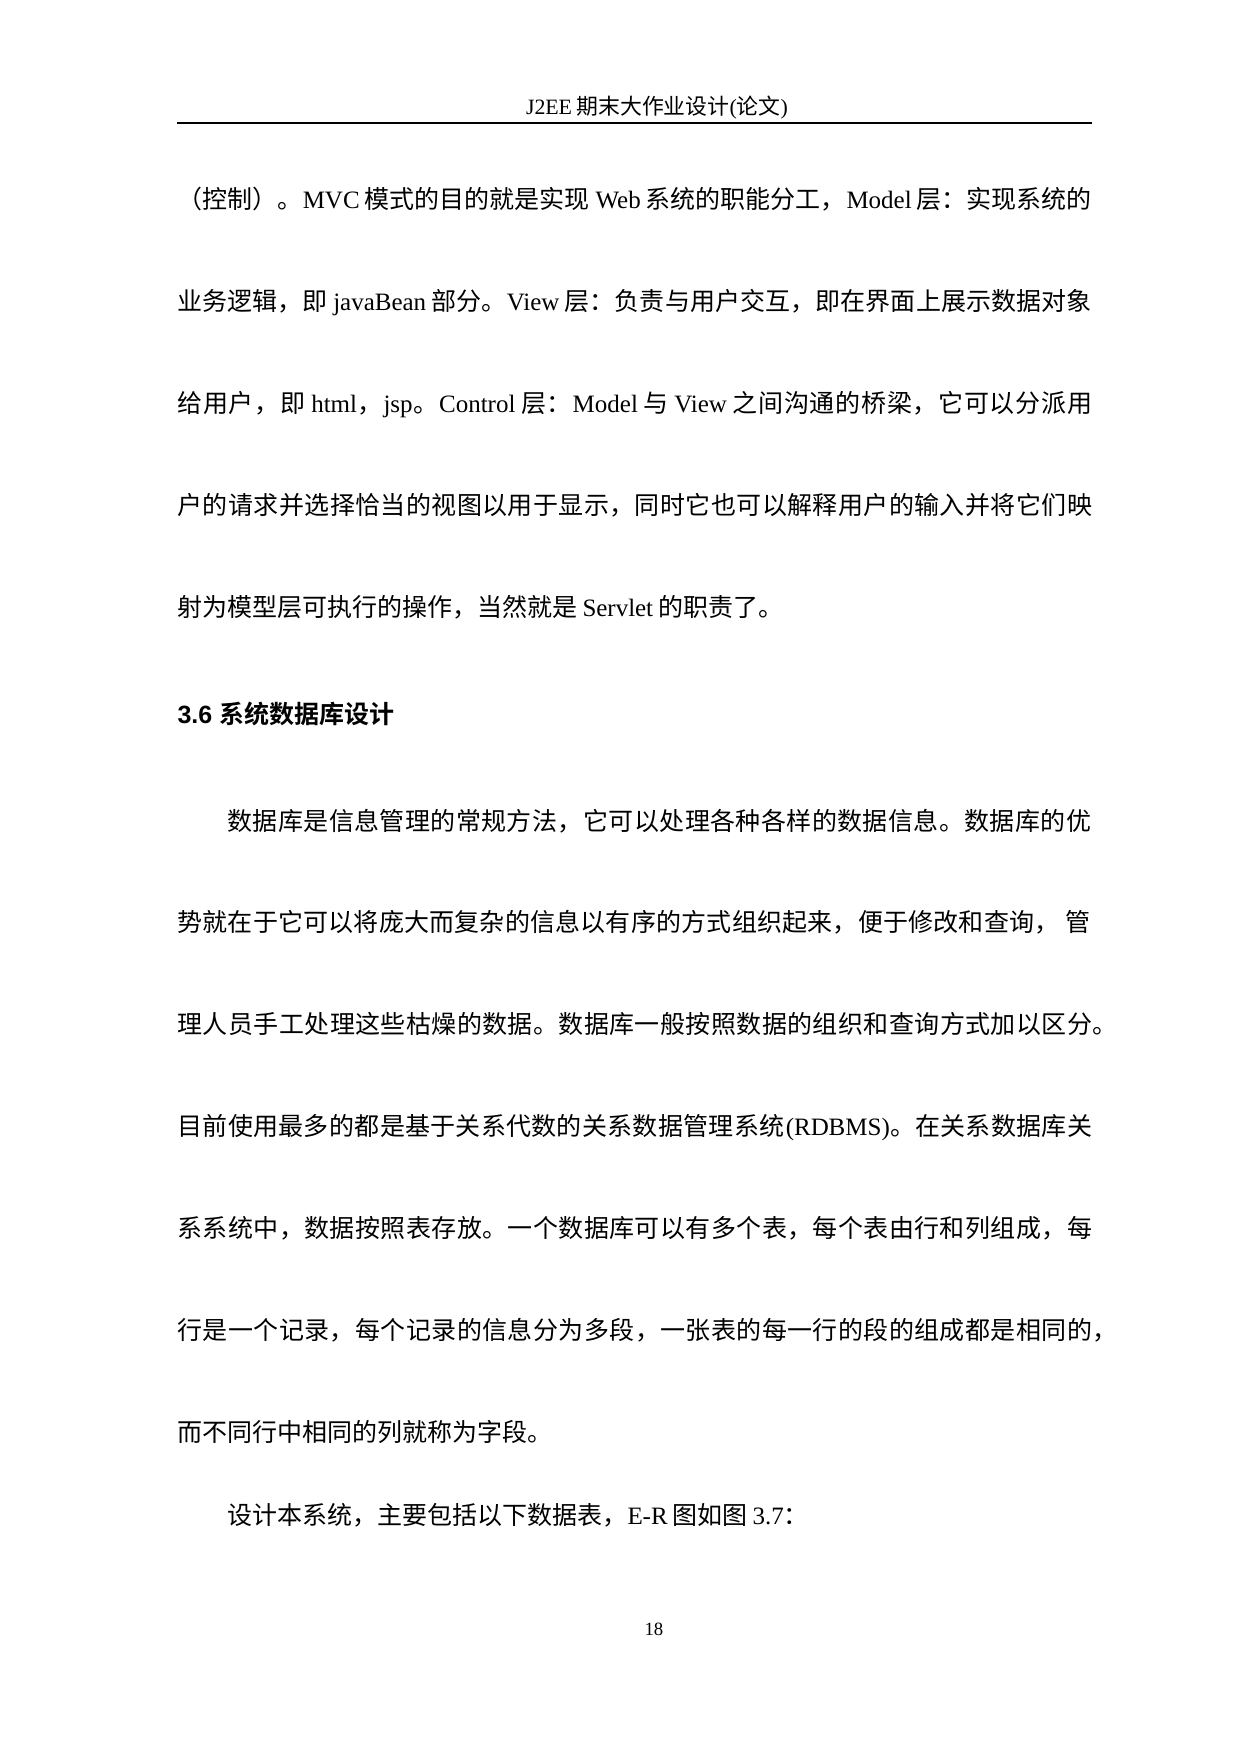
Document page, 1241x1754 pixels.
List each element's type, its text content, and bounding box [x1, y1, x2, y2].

text 设计本系统，主要包括以下数据表，E-R图如图3.7： [177, 1482, 1092, 1534]
text 数据库是信息管理的常规方法，它可以处理各种各样的数据信息。数据库的优势就在于它可以将庞大而复杂的信息以有序的方式组织起来，便于修改和查询， 管理人员手工处理这些枯燥的数据。数据库一般按照数据的组织和查询方式加以区分。目前使用最多的都是基于关系代数的关系数据管理系统(RDBMS)。在关系数据库关系系统中，数据按照表存放。一个数据库可以有多个表，每个表由行和列组成，每行是一个记录，每个记录的信息分为多段，一张表的每一行的段的组成都是相同的，而不同行中相同的列就称为字段。 [177, 785, 1092, 1464]
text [177, 164, 1092, 639]
subtitle 3.6 系统数据库设计 [177, 678, 1092, 746]
